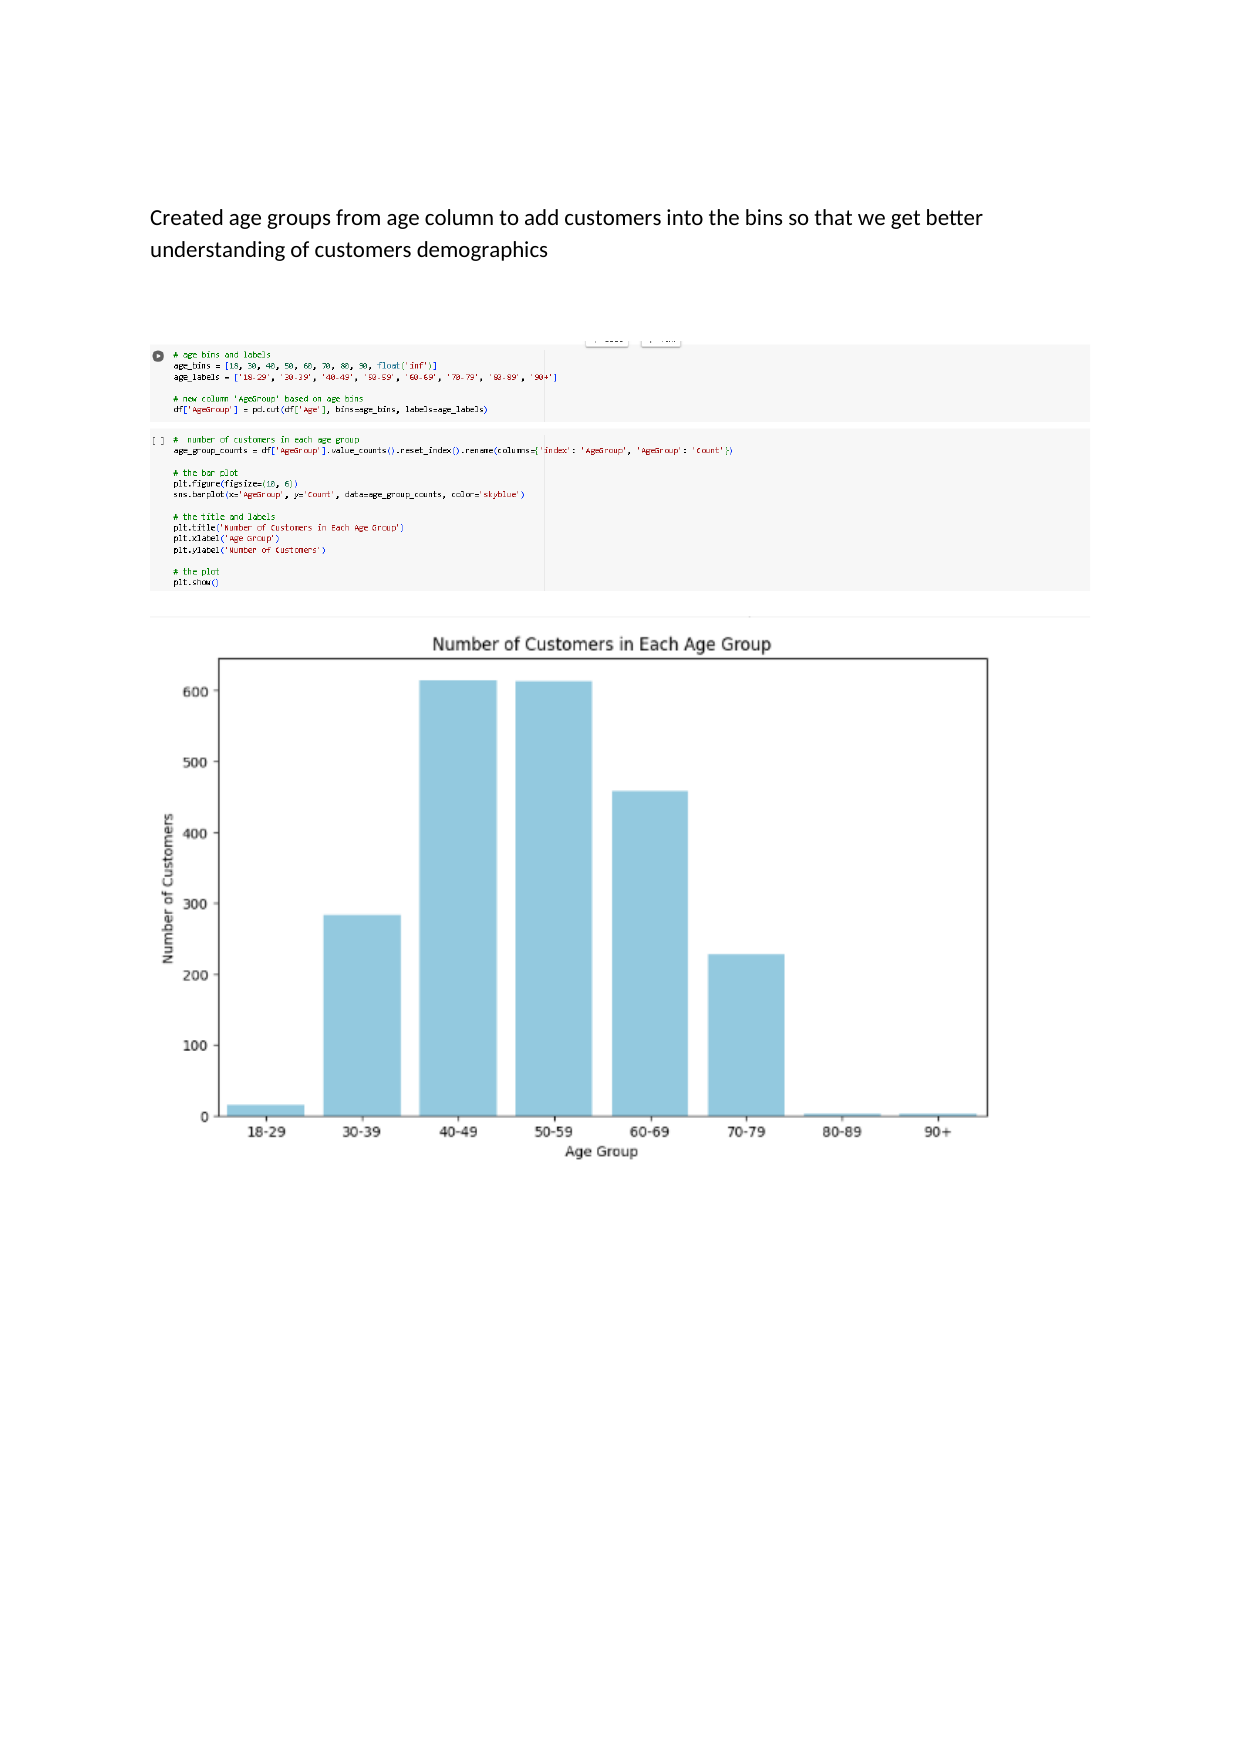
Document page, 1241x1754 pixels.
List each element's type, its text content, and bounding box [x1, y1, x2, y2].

text Created age groups from age column to add customers into the bins so that we get better understanding of customers demographics [150, 203, 1090, 263]
